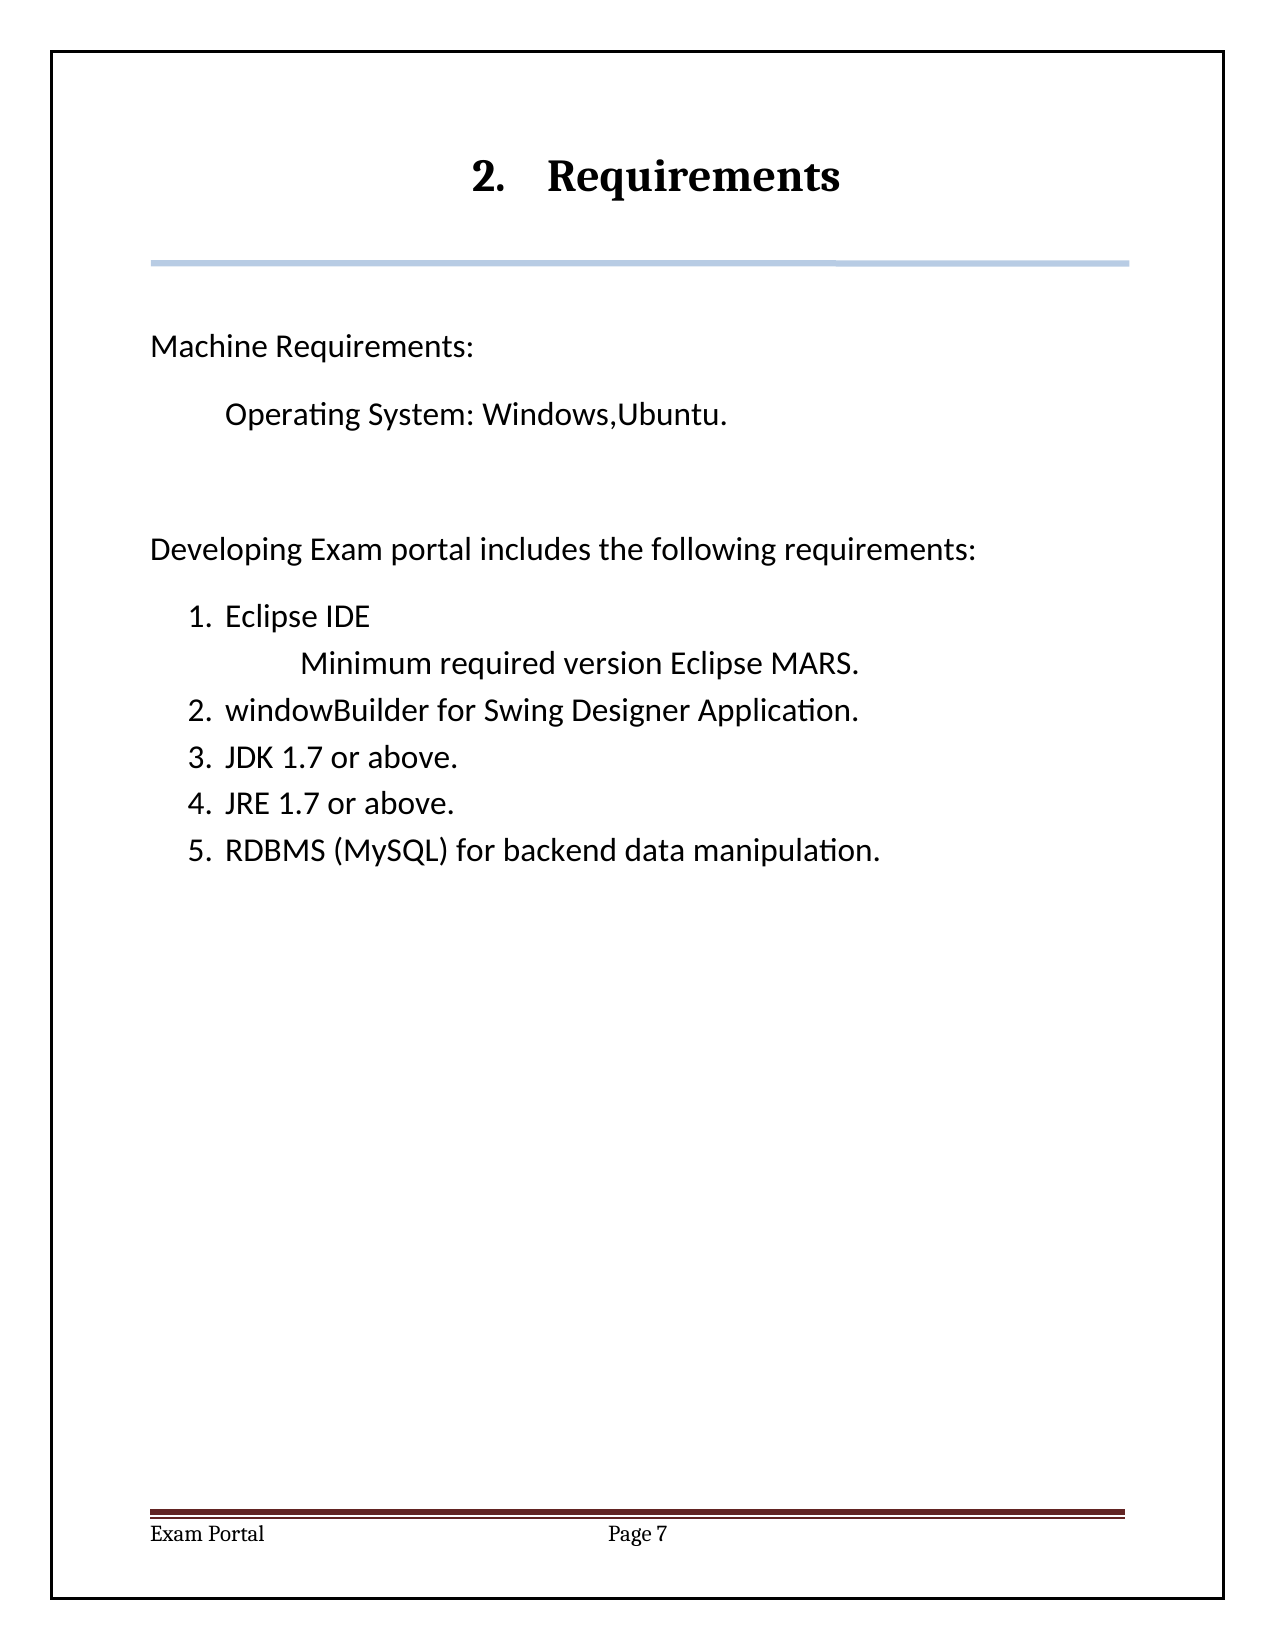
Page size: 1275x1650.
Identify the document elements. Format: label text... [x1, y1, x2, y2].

list JRE 1.7 or above. [187, 782, 1125, 823]
text Developing Exam portal includes the following requirements: [150, 528, 1125, 568]
list Eclipse IDE [187, 595, 1125, 636]
text Operating System: Windows,Ubuntu. [150, 392, 1125, 433]
list JDK 1.7 or above. [187, 736, 1125, 776]
text Machine Requirements: [150, 325, 1125, 366]
list Minimum required version Eclipse MARS. [225, 642, 1125, 683]
list Requirements [187, 150, 1125, 203]
list RDBMS (MySQL) for backend data manipulation. [187, 829, 1125, 870]
list windowBuilder for Swing Designer Application. [187, 689, 1125, 729]
